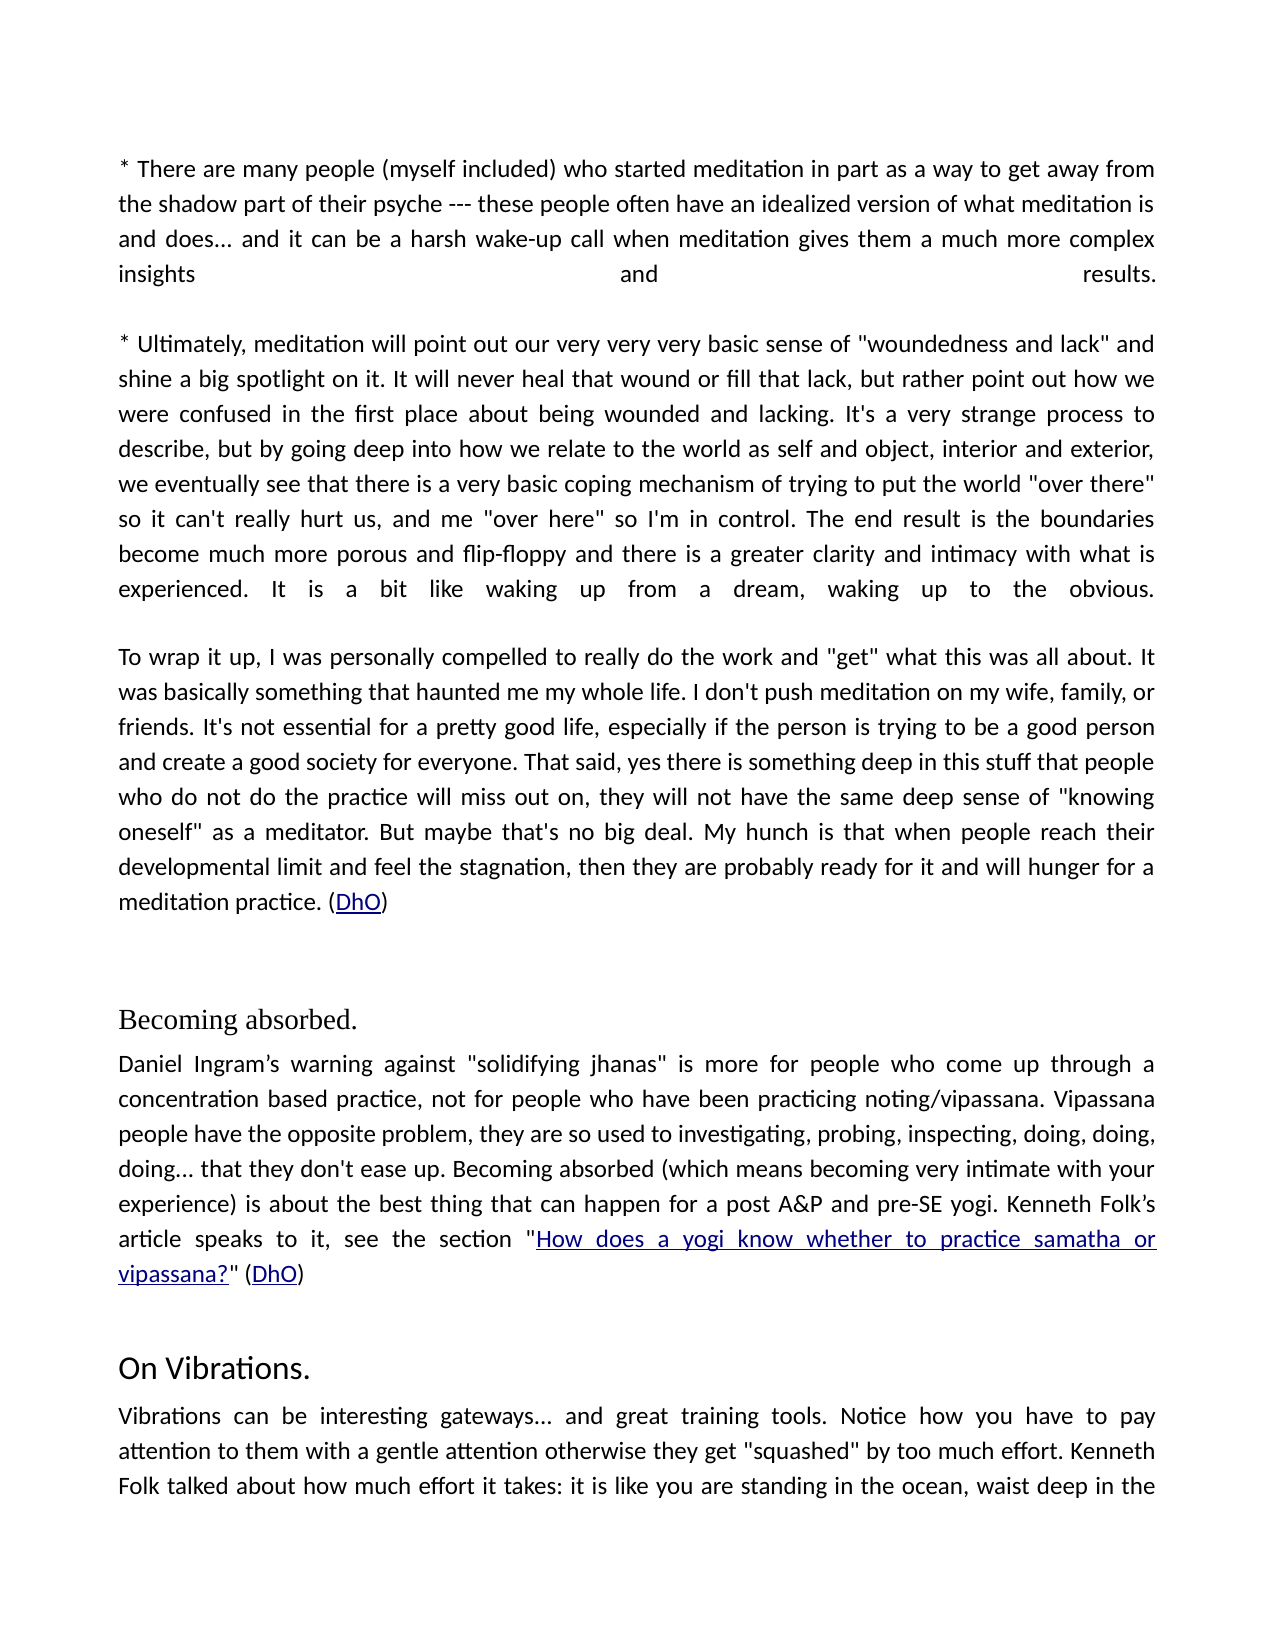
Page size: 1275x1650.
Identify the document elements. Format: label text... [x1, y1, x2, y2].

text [118, 1400, 1157, 1500]
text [118, 118, 1157, 917]
subtitle On Vibrations. [118, 1347, 1157, 1387]
text Daniel Ingram’s warning against "solidifying jhanas" is more for people who come up through a concentration based practice, not for people who have been practicing noting/vipassana. Vipassana people have the opposite problem, they are so used to investigating, probing, inspecting, doing, doing, doing... that they don't ease up. Becoming absorbed (which means becoming very intimate with your experience) is about the best thing that can happen for a post A&P and pre-SE yogi. Kenneth Folk’s article speaks to it, see the section "How does a yogi know whether to practice samatha or vipassana?" (DhO) [118, 1048, 1157, 1288]
subtitle Becoming absorbed. [118, 1002, 1157, 1035]
